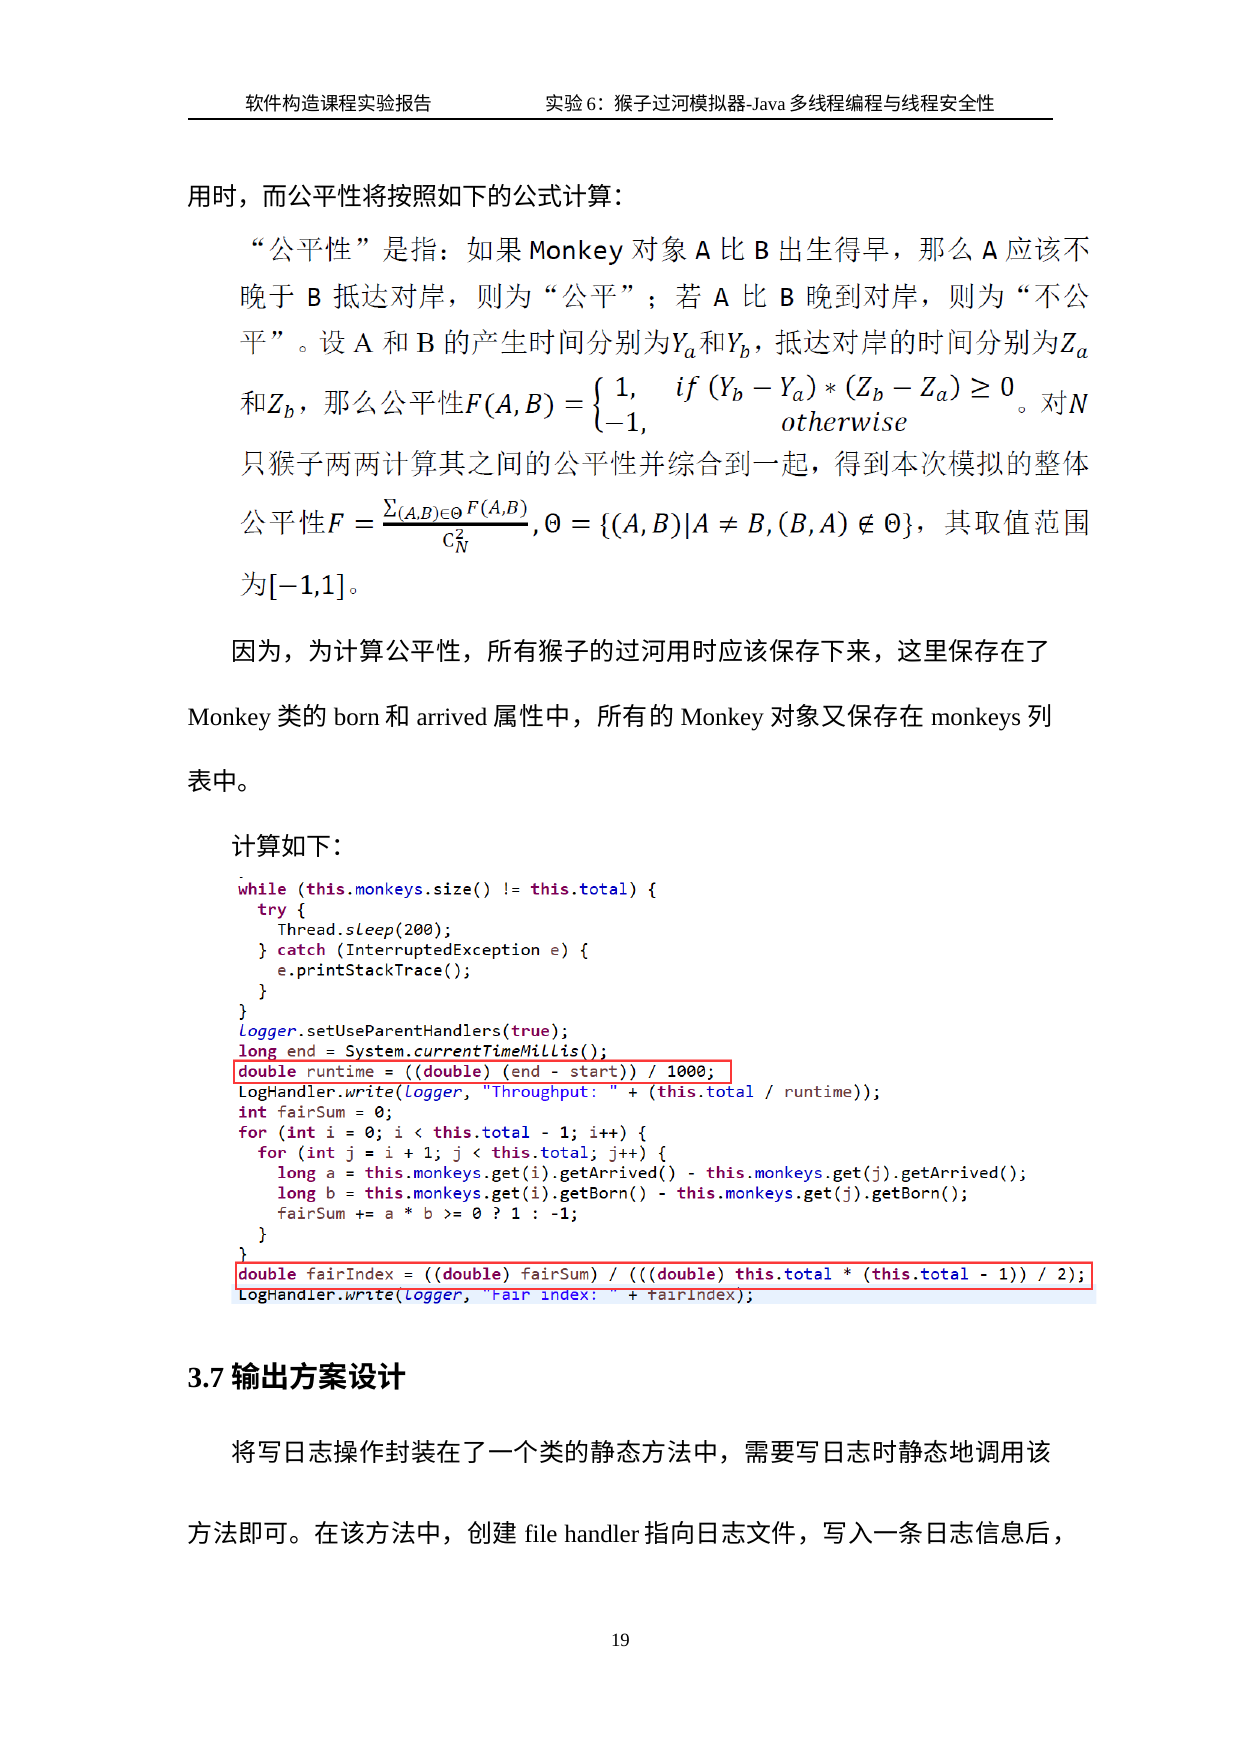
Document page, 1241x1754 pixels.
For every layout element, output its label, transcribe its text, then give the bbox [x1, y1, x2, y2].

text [187, 162, 1053, 227]
picture [231, 227, 1097, 612]
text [187, 1418, 1053, 1564]
picture [231, 877, 1097, 1307]
subtitle 输出方案设计 [187, 1342, 1053, 1407]
text 计算如下： [187, 812, 1053, 877]
text 因为，为计算公平性，所有猴子的过河用时应该保存下来，这里保存在了Monkey类的born和arrived属性中，所有的Monkey对象又保存在monkeys列表中。 [187, 617, 1053, 812]
